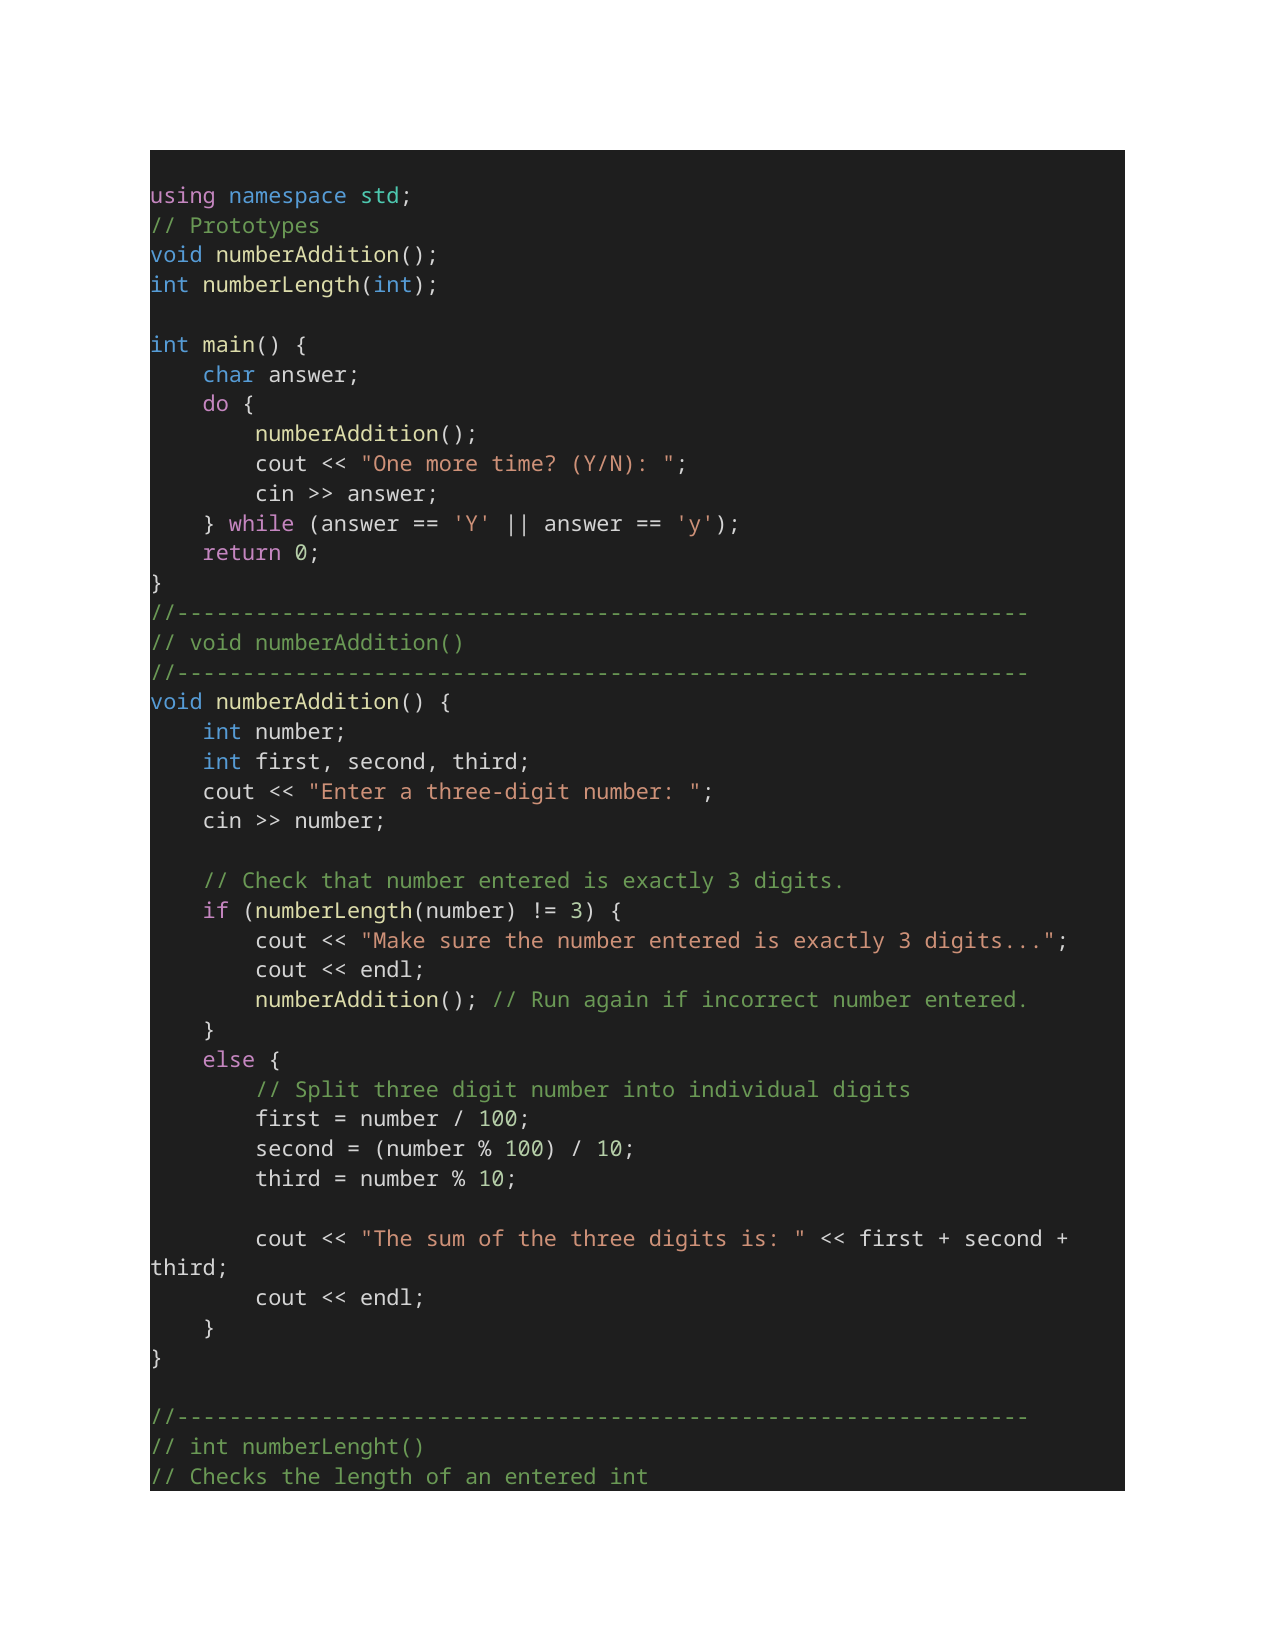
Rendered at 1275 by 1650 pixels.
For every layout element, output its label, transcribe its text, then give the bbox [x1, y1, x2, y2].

text cout << "The sum of the three digits is: " << first + second + third; [150, 1222, 1125, 1282]
text using namespace std; [150, 180, 1125, 209]
text // Split three digit number into individual digits [150, 1073, 1125, 1103]
text cout << "Make sure the number entered is exactly 3 digits..."; [150, 924, 1125, 954]
text first = number / 100; [150, 1103, 1125, 1133]
text return 0; [150, 537, 1125, 567]
text if (numberLength(number) != 3) { [150, 895, 1125, 924]
text // Check that number entered is exactly 3 digits. [150, 865, 1125, 895]
text // Prototypes [150, 209, 1125, 239]
text } while (answer == 'Y' || answer == 'y'); [150, 507, 1125, 537]
text third = number % 10; [150, 1163, 1125, 1193]
text cout << endl; [150, 954, 1125, 984]
text cout << endl; [150, 1282, 1125, 1312]
text // int numberLenght() [150, 1431, 1125, 1461]
text do { [150, 388, 1125, 418]
text // Checks the length of an entered int [150, 1461, 1125, 1491]
text cin >> answer; [150, 478, 1125, 507]
text int first, second, third; [150, 746, 1125, 776]
text } [150, 567, 1125, 597]
text void numberAddition() { [150, 686, 1125, 716]
text //----------------------------------------------------------------- [150, 656, 1125, 686]
text numberAddition(); // Run again if incorrect number entered. [150, 984, 1125, 1014]
text numberAddition(); [150, 418, 1125, 448]
text //----------------------------------------------------------------- [150, 597, 1125, 627]
text int number; [150, 716, 1125, 746]
text void numberAddition(); [150, 239, 1125, 269]
text cin >> number; [150, 805, 1125, 835]
text int main() { [150, 329, 1125, 358]
text int numberLength(int); [150, 269, 1125, 299]
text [150, 1401, 1125, 1431]
text // void numberAddition() [150, 627, 1125, 656]
text char answer; [150, 358, 1125, 388]
text cout << "Enter a three-digit number: "; [150, 776, 1125, 805]
text } [150, 1312, 1125, 1342]
text } [150, 1342, 1125, 1371]
text } [150, 1014, 1125, 1044]
text else { [150, 1044, 1125, 1073]
text second = (number % 100) / 10; [150, 1133, 1125, 1163]
text cout << "One more time? (Y/N): "; [150, 448, 1125, 478]
